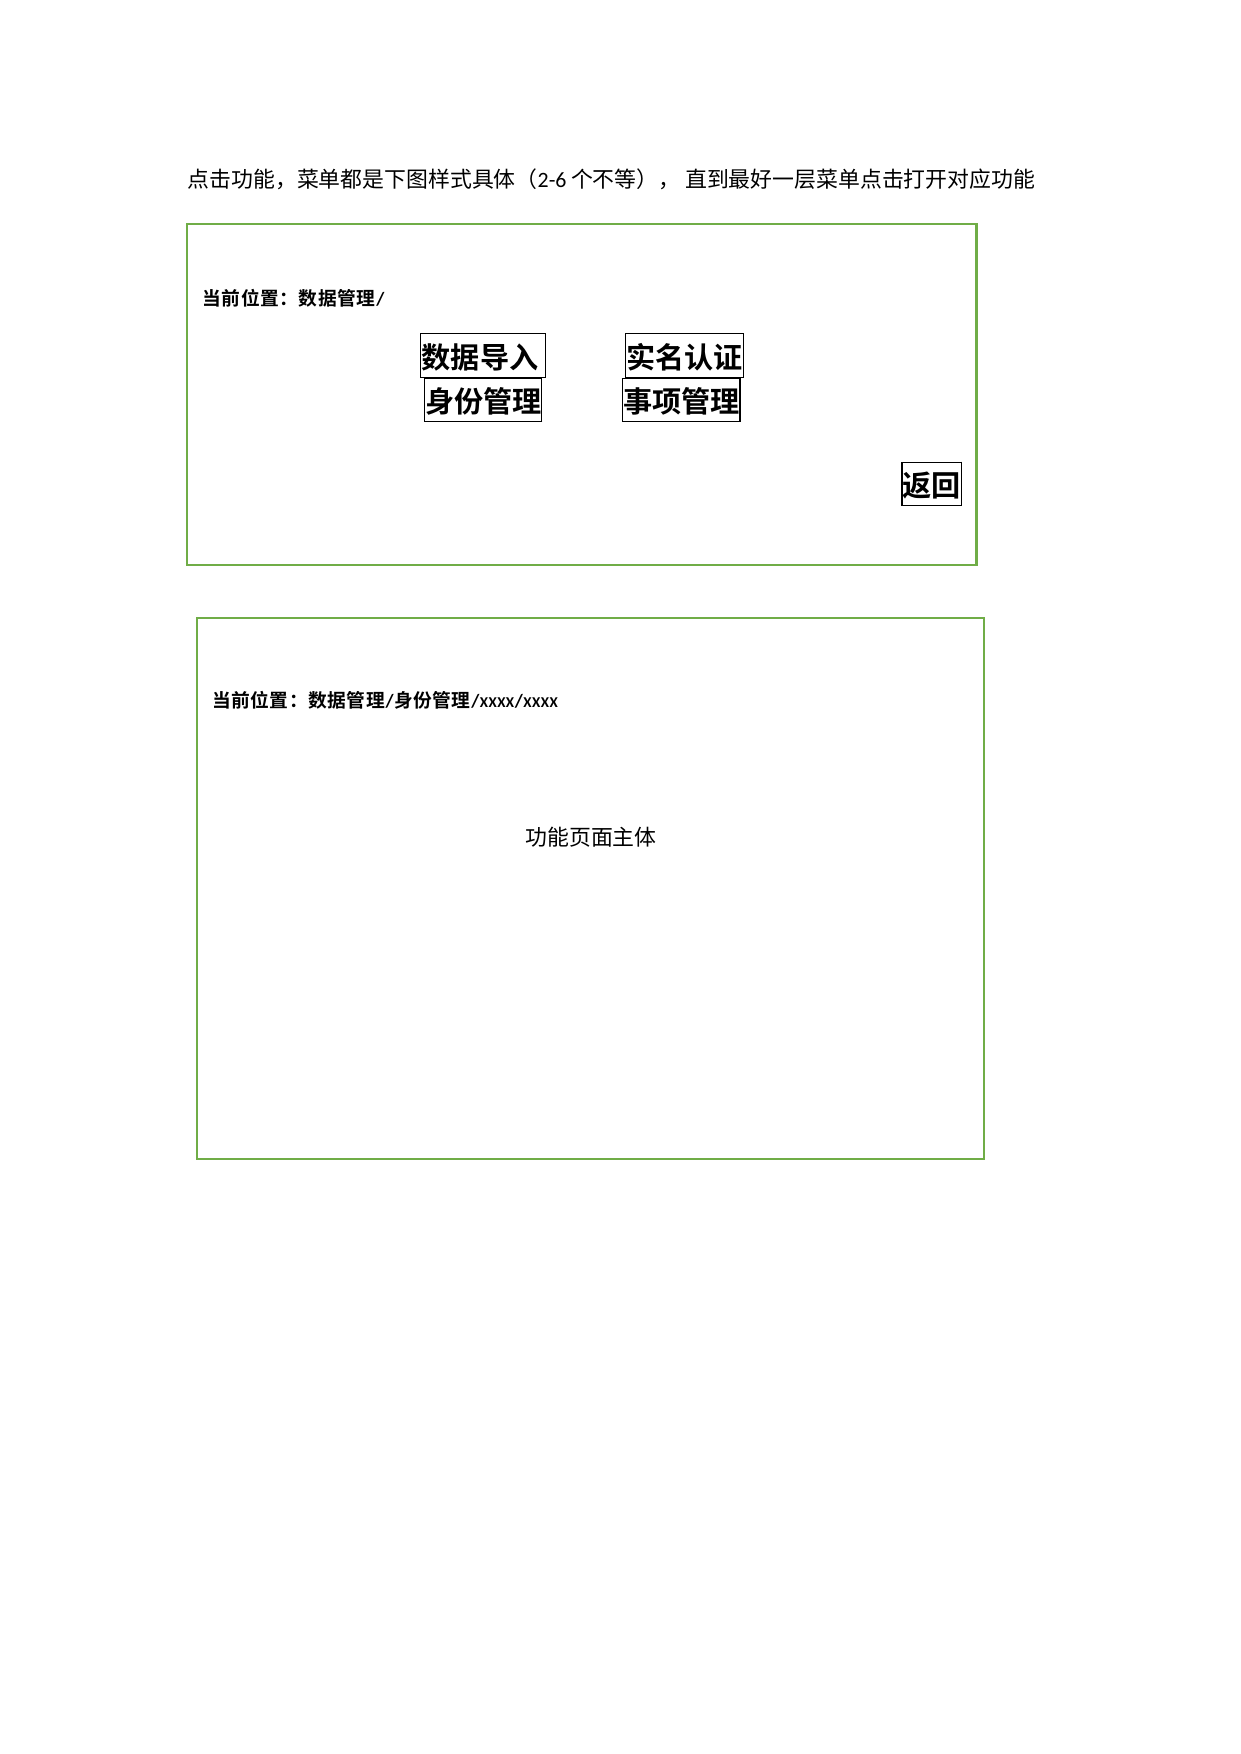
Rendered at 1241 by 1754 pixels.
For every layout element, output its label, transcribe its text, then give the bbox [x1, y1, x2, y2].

text 点击功能，菜单都是下图样式具体（2-6个不等）， 直到最好一层菜单点击打开对应功能 [187, 162, 1053, 194]
